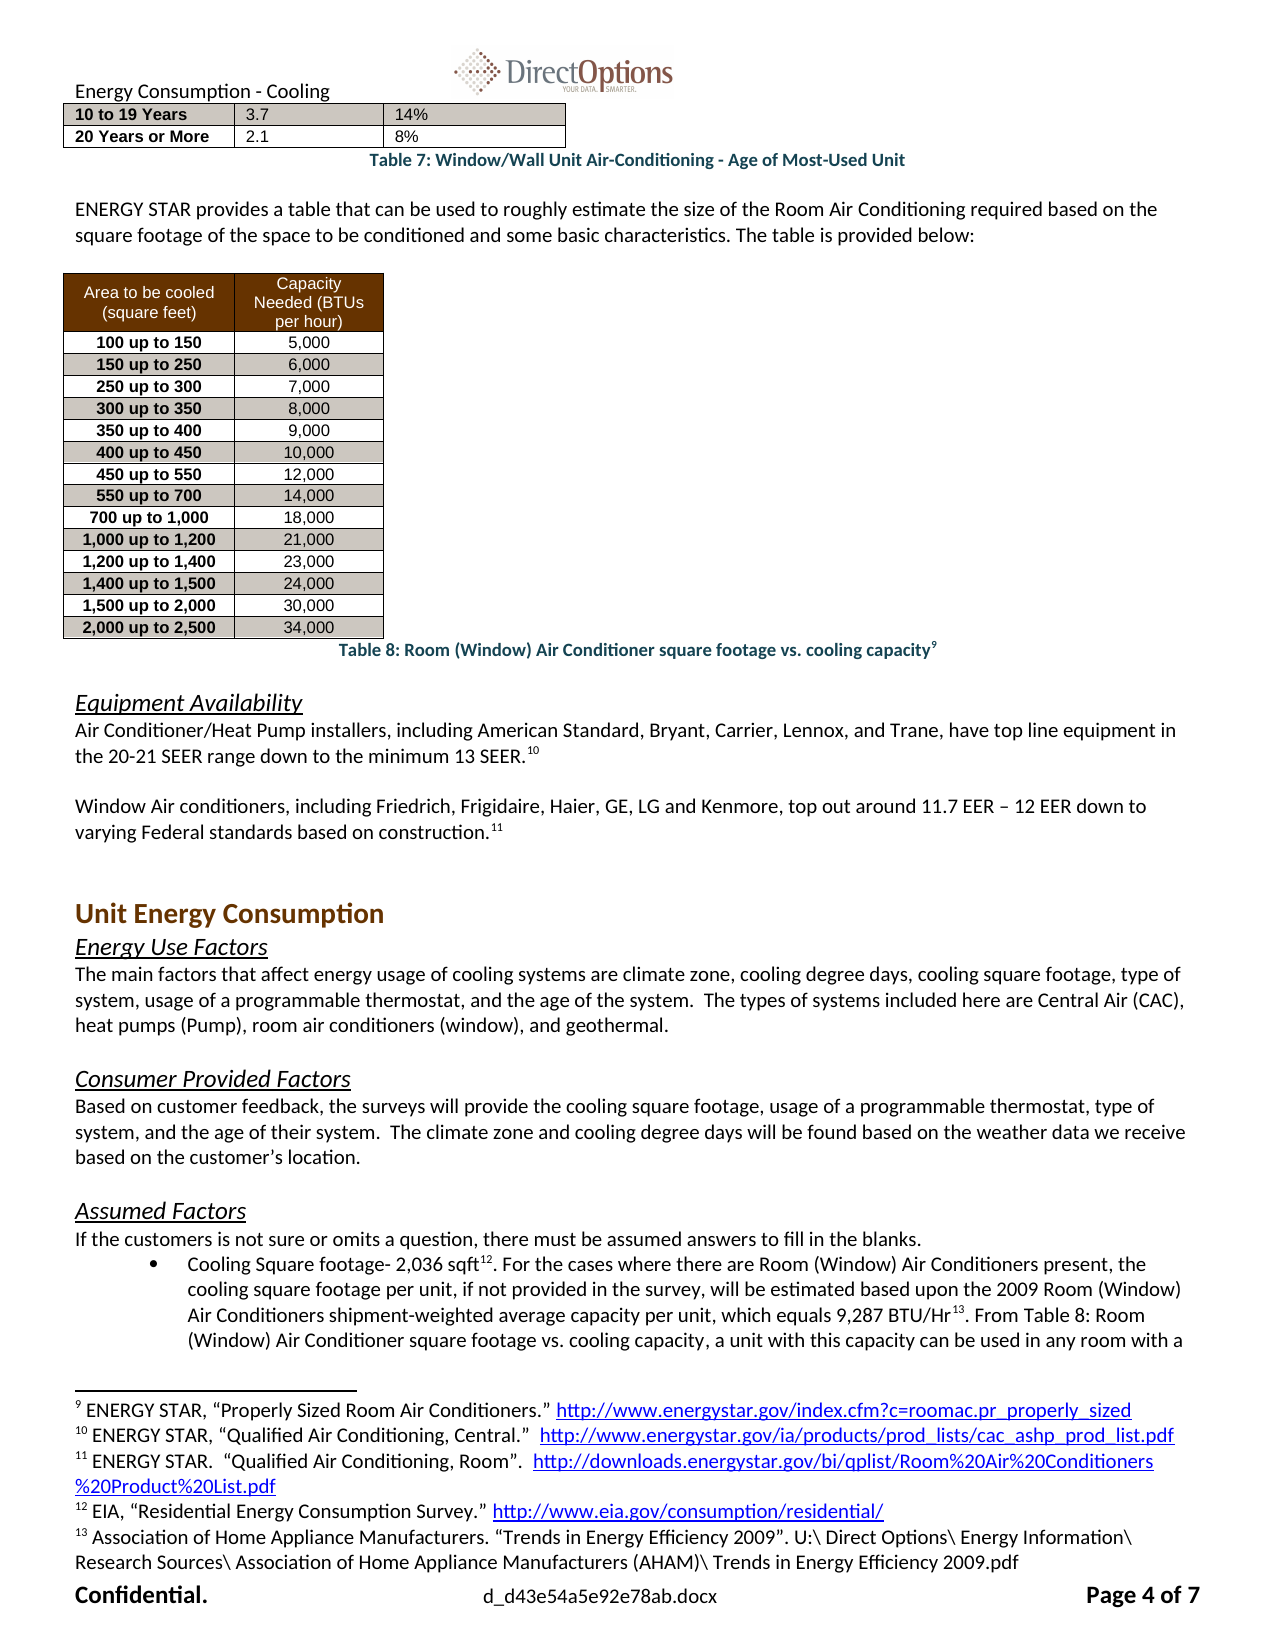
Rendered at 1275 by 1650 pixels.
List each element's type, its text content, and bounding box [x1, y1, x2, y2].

table_cell 400 up to 450 [64, 442, 234, 462]
table_cell 23,000 [235, 551, 383, 572]
table_cell 6,000 [235, 354, 383, 375]
table_cell 2.1 [235, 126, 383, 147]
subtitle Unit Energy Consumption [75, 895, 1200, 931]
table_header Capacity Needed (BTUs per hour) [235, 274, 383, 331]
text Window Air conditioners, including Friedrich, Frigidaire, Haier, GE, LG and Kenmore, top out around 11.7 EER – 12 EER down to varying Federal standards based on construction. [75, 794, 1200, 844]
picture [450, 45, 675, 99]
table_cell 7,000 [235, 376, 383, 397]
table_header Area to be cooled (square feet) [64, 274, 234, 331]
table_cell 5,000 [235, 332, 383, 353]
table_cell 8,000 [235, 398, 383, 419]
table_cell 14% [384, 104, 565, 125]
table_cell 9,000 [235, 420, 383, 441]
text Based on customer feedback, the surveys will provide the cooling square footage, usage of a programmable thermostat, type of system, and the age of their system. The climate zone and cooling degree days will be found based on the weather data we receive based on the customer’s location. [75, 1094, 1200, 1170]
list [150, 1251, 1200, 1353]
table_cell 1,400 up to 1,500 [64, 573, 234, 594]
table_cell 150 up to 250 [64, 354, 234, 375]
table_cell 450 up to 550 [64, 464, 234, 484]
table_cell 2,000 up to 2,500 [64, 617, 234, 637]
table_cell 100 up to 150 [64, 332, 234, 353]
table_cell 550 up to 700 [64, 485, 234, 506]
table_cell 24,000 [235, 573, 383, 594]
table_cell 21,000 [235, 529, 383, 550]
text ENERGY STAR provides a table that can be used to roughly estimate the size of the Room Air Conditioning required based on the square footage of the space to be conditioned and some basic characteristics. The table is provided below: [75, 196, 1200, 247]
text If the customers is not sure or omits a question, there must be assumed answers to fill in the blanks. [75, 1226, 1200, 1251]
subtitle Equipment Availability [75, 687, 1200, 717]
table_cell 1,500 up to 2,000 [64, 595, 234, 616]
table_cell 350 up to 400 [64, 420, 234, 441]
table_cell 18,000 [235, 507, 383, 528]
text Table 7: Window/Wall Unit Air-Conditioning - Age of Most-Used Unit [75, 148, 1200, 171]
table_cell 250 up to 300 [64, 376, 234, 397]
text The main factors that affect energy usage of cooling systems are climate zone, cooling degree days, cooling square footage, type of system, usage of a programmable thermostat, and the age of the system. The types of systems included here are Central Air (CAC), heat pumps (Pump), room air conditioners (window), and geothermal. [75, 961, 1200, 1038]
text Air Conditioner/Heat Pump installers, including American Standard, Bryant, Carrier, Lennox, and Trane, have top line equipment in the 20-21 SEER range down to the minimum 13 SEER. [75, 717, 1200, 768]
subtitle Assumed Factors [75, 1195, 1200, 1226]
table_cell 1,200 up to 1,400 [64, 551, 234, 572]
table_cell 8% [384, 126, 565, 147]
table_cell 700 up to 1,000 [64, 507, 234, 528]
table_cell 20 Years or More [64, 126, 234, 147]
table_cell 12,000 [235, 464, 383, 484]
table_cell 34,000 [235, 617, 383, 637]
table_cell 14,000 [235, 485, 383, 506]
subtitle Consumer Provided Factors [75, 1063, 1200, 1094]
table_cell 300 up to 350 [64, 398, 234, 419]
table_cell 3.7 [235, 104, 383, 125]
table_cell 10 to 19 Years [64, 104, 234, 125]
subtitle Energy Use Factors [75, 931, 1200, 961]
table_cell 30,000 [235, 595, 383, 616]
table_cell 10,000 [235, 442, 383, 462]
table_cell 1,000 up to 1,200 [64, 529, 234, 550]
